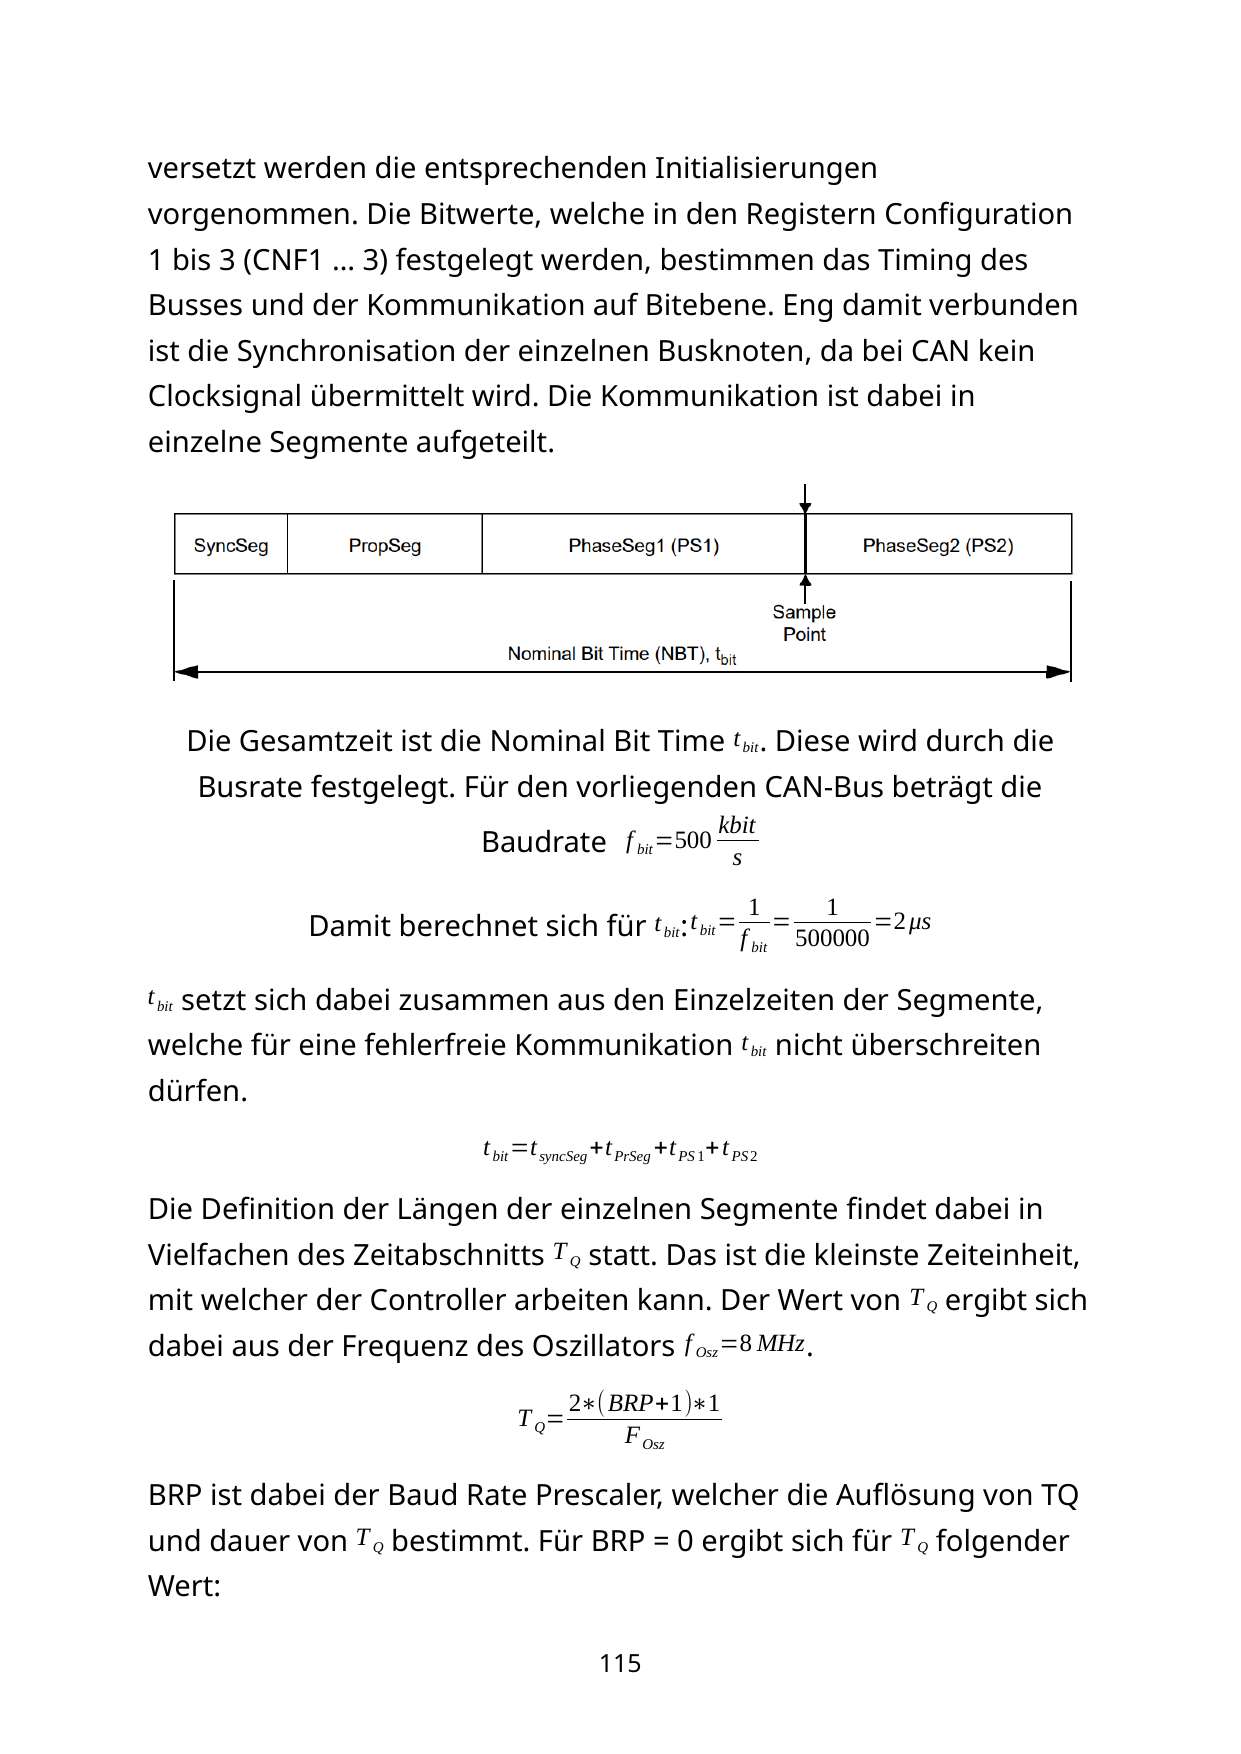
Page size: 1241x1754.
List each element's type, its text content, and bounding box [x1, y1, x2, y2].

text BRP ist dabei der Baud Rate Prescaler, welcher die Auflösung von TQ und dauer von bestimmt. Für BRP = 0 ergibt sich für folgender Wert: [148, 1474, 1093, 1605]
picture [147, 466, 1093, 699]
text Die Gesamtzeit ist die Nominal Bit Time . Diese wird durch die Busrate festgelegt. Für den vorliegenden CAN-Bus beträgt die Baudrate [148, 721, 1093, 871]
text setzt sich dabei zusammen aus den Einzelzeiten der Segmente, welche für eine fehlerfreie Kommunikation nicht überschreiten dürfen. [148, 979, 1093, 1110]
text Damit berechnet sich für : [148, 893, 1093, 956]
text Die Definition der Längen der einzelnen Segmente findet dabei in Vielfachen des Zeitabschnitts statt. Das ist die kleinste Zeiteinheit, mit welcher der Controller arbeiten kann. Der Wert von ergibt sich dabei aus der Frequenz des Oszillators . [148, 1188, 1093, 1365]
